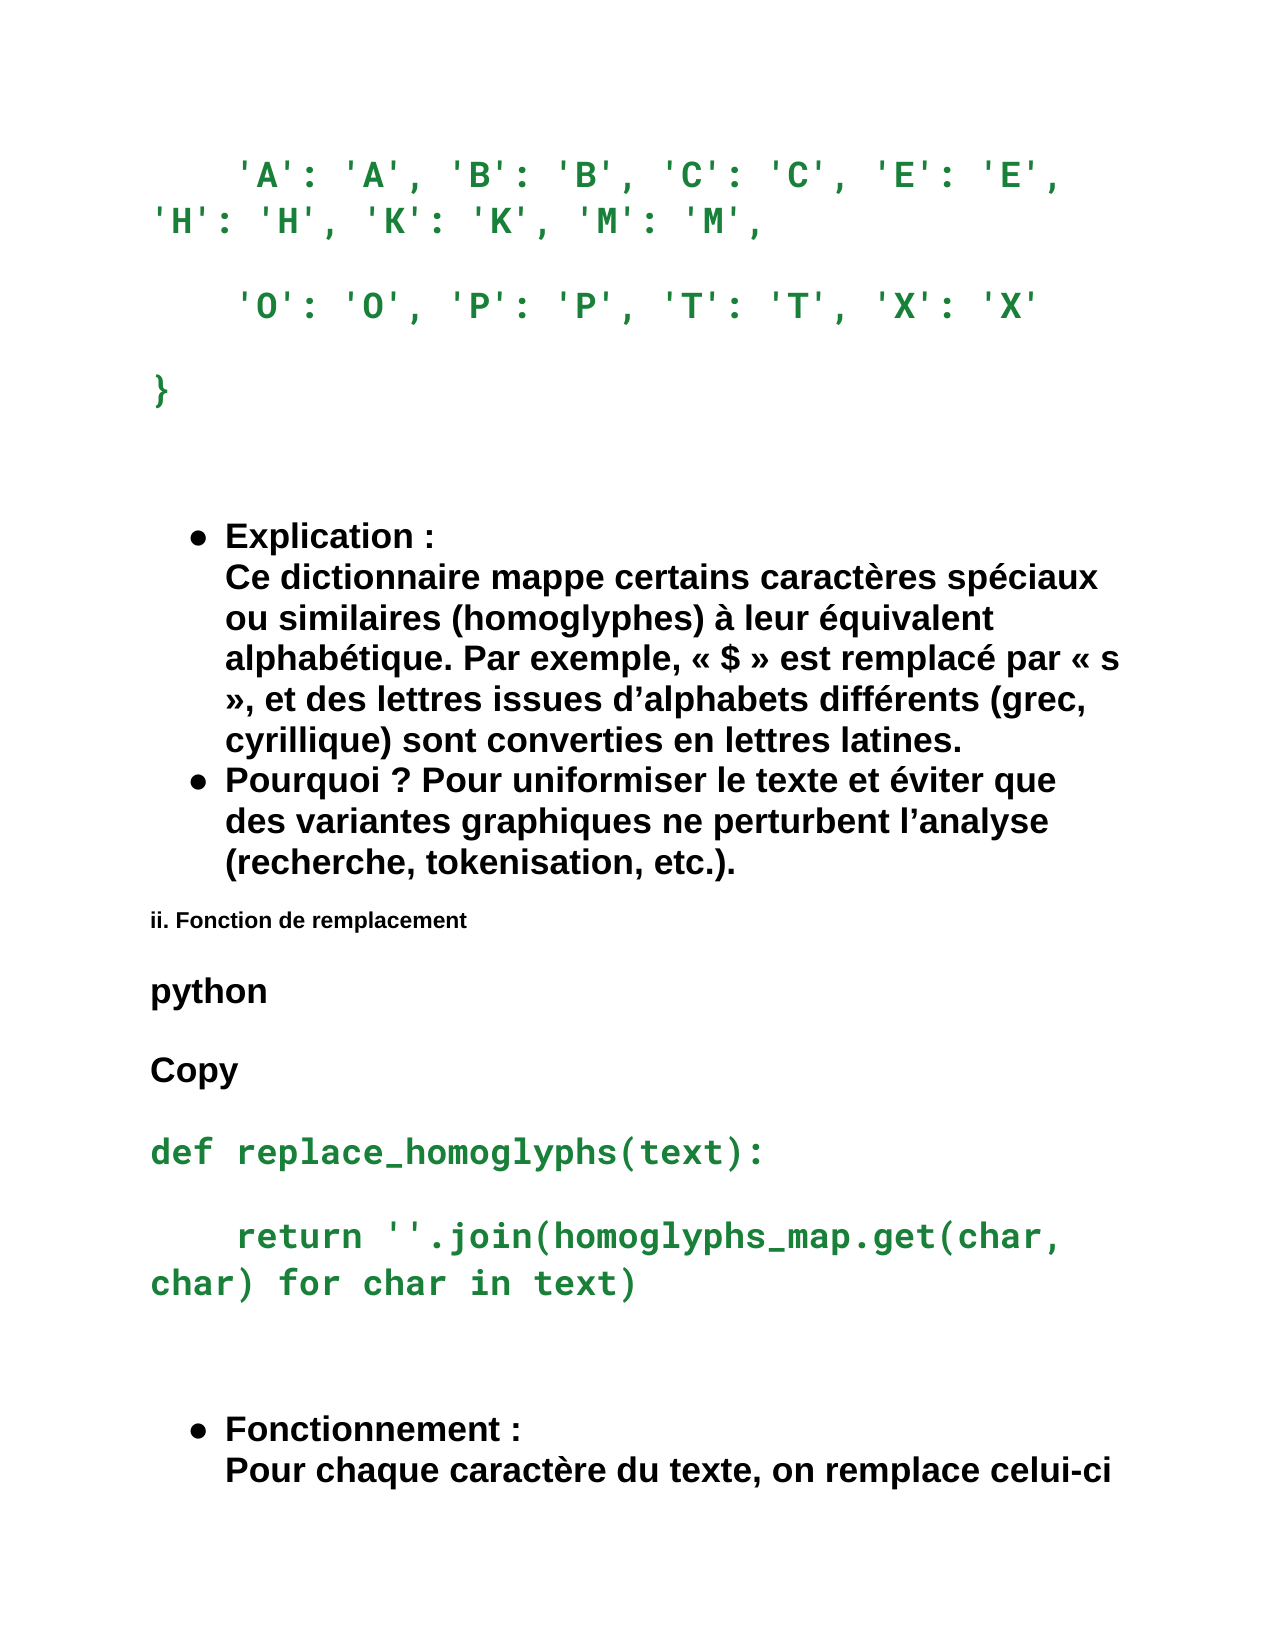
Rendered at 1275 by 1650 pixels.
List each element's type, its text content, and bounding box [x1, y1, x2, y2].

subtitle } [150, 365, 1125, 412]
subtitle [187, 1408, 1125, 1490]
subtitle 'О': 'O', 'Р': 'P', 'Т': 'T', 'Х': 'X' [150, 281, 1125, 328]
subtitle return ''.join(homoglyphs_map.get(char, char) for char in text) [150, 1211, 1125, 1305]
subtitle def replace_homoglyphs(text): [150, 1127, 1125, 1174]
subtitle 'А': 'A', 'В': 'B', 'С': 'C', 'Е': 'E', 'Н': 'H', 'К': 'K', 'М': 'M', [150, 150, 1125, 243]
subtitle Copy [150, 1049, 1125, 1090]
subtitle Explication : Ce dictionnaire mappe certains caractères spéciaux ou similaires (homoglyphes) à leur équivalent alphabétique. Par exemple, « $ » est remplacé par « s », et des lettres issues d’alphabets différents (grec, cyrillique) sont converties en lettres latines. [187, 515, 1125, 760]
subtitle Pourquoi ? Pour uniformiser le texte et éviter que des variantes graphiques ne perturbent l’analyse (recherche, tokenisation, etc.). [187, 760, 1125, 882]
subtitle python [150, 971, 1125, 1011]
subtitle ii. Fonction de remplacement [150, 907, 1125, 933]
